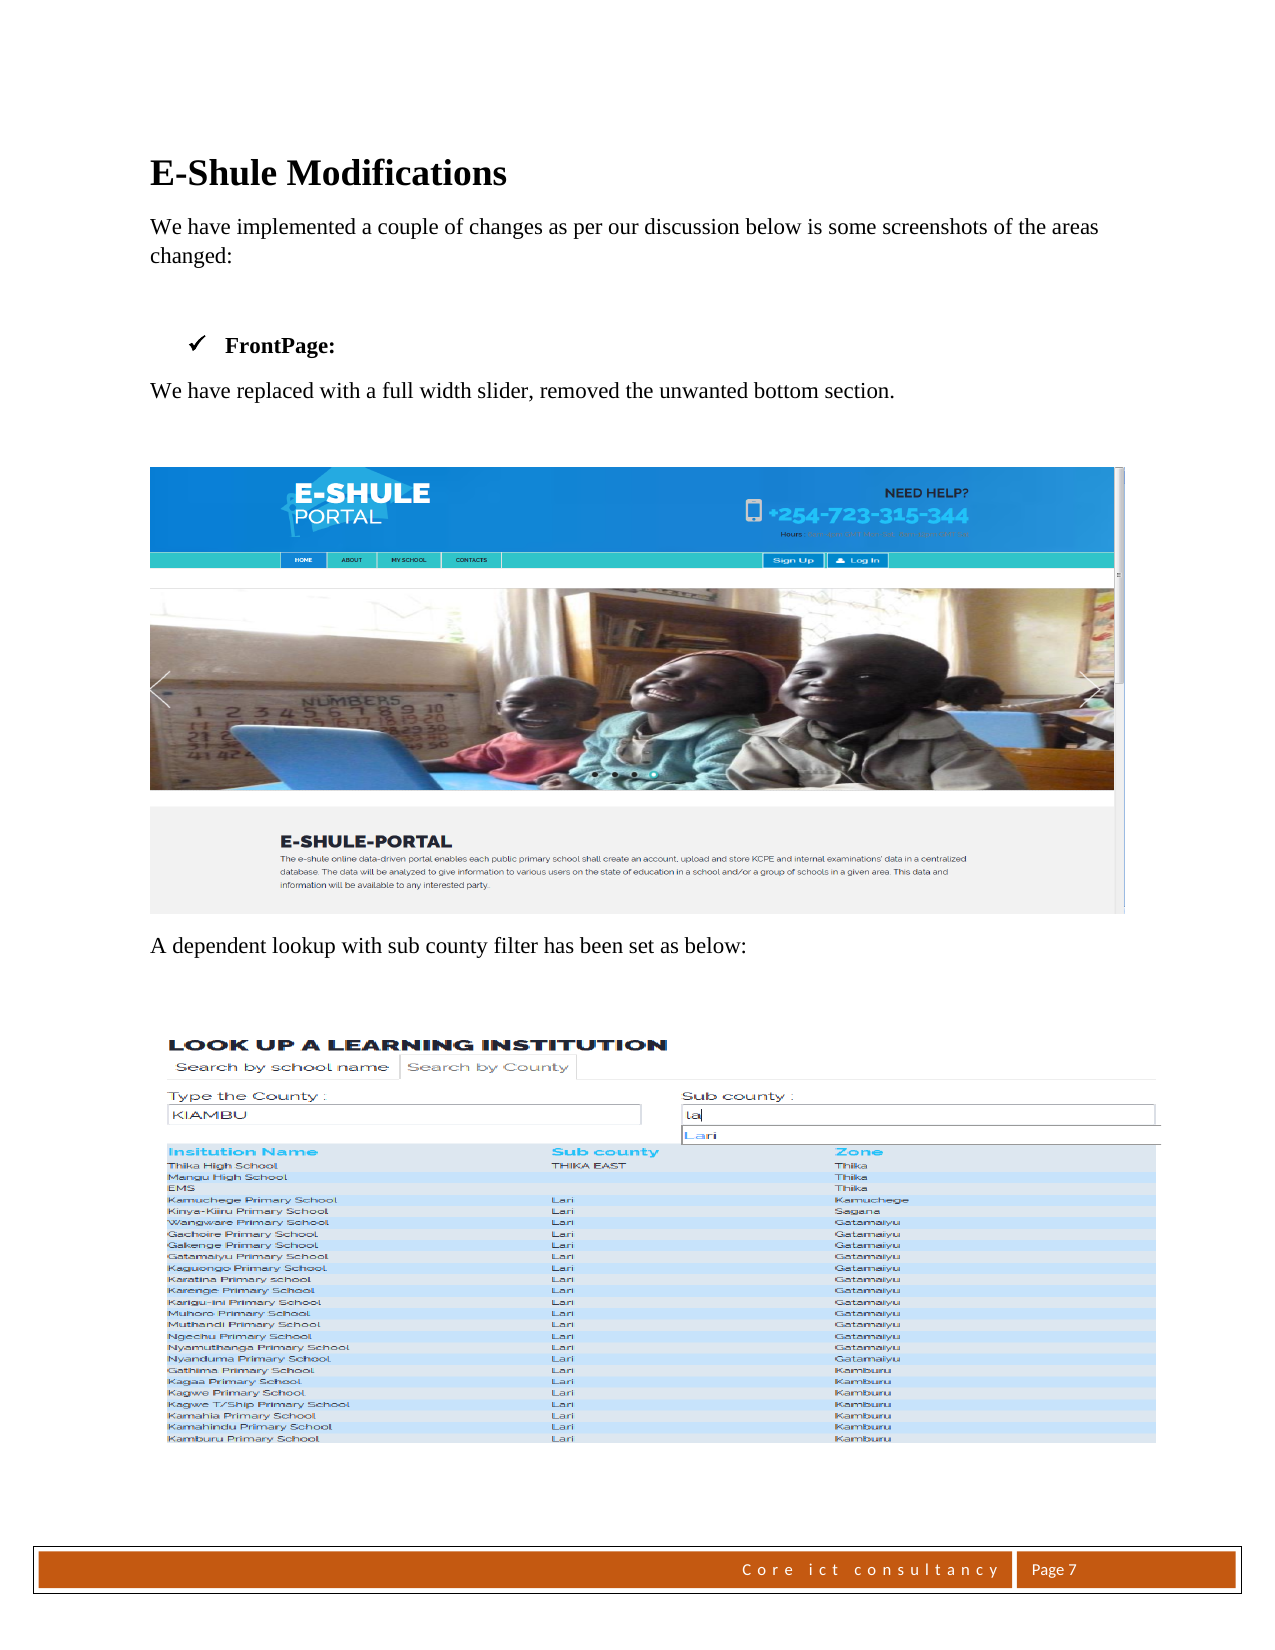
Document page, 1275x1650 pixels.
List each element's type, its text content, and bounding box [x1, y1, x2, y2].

list FrontPage: [187, 332, 1125, 358]
text E-Shule Modifications [150, 150, 1125, 193]
text A dependent lookup with sub county filter has been set as below: [150, 932, 1125, 958]
text We have implemented a couple of changes as per our discussion below is some screenshots of the areas changed: [150, 213, 1125, 268]
picture [150, 1022, 1162, 1443]
text We have replaced with a full width slider, removed the unwanted bottom section. [150, 377, 1125, 403]
picture [150, 467, 1125, 914]
